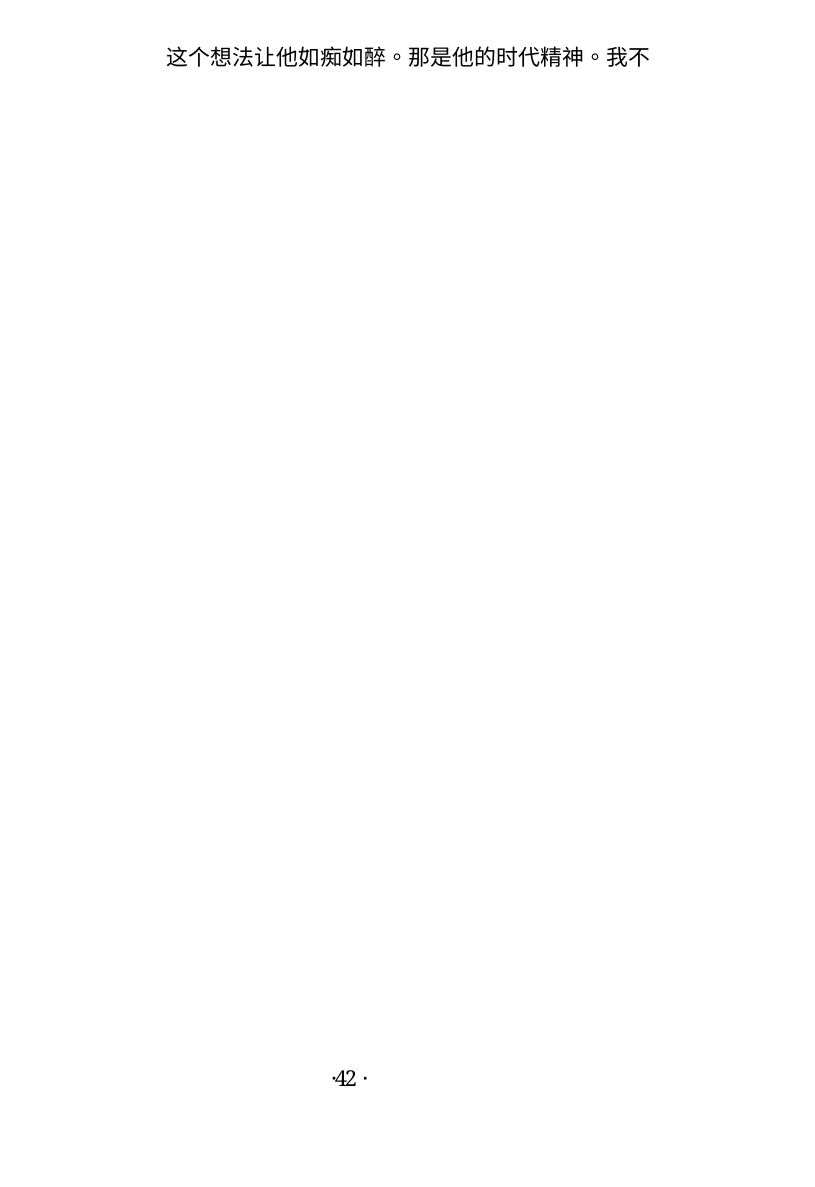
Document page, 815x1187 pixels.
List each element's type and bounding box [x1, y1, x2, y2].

text [82, 42, 669, 71]
